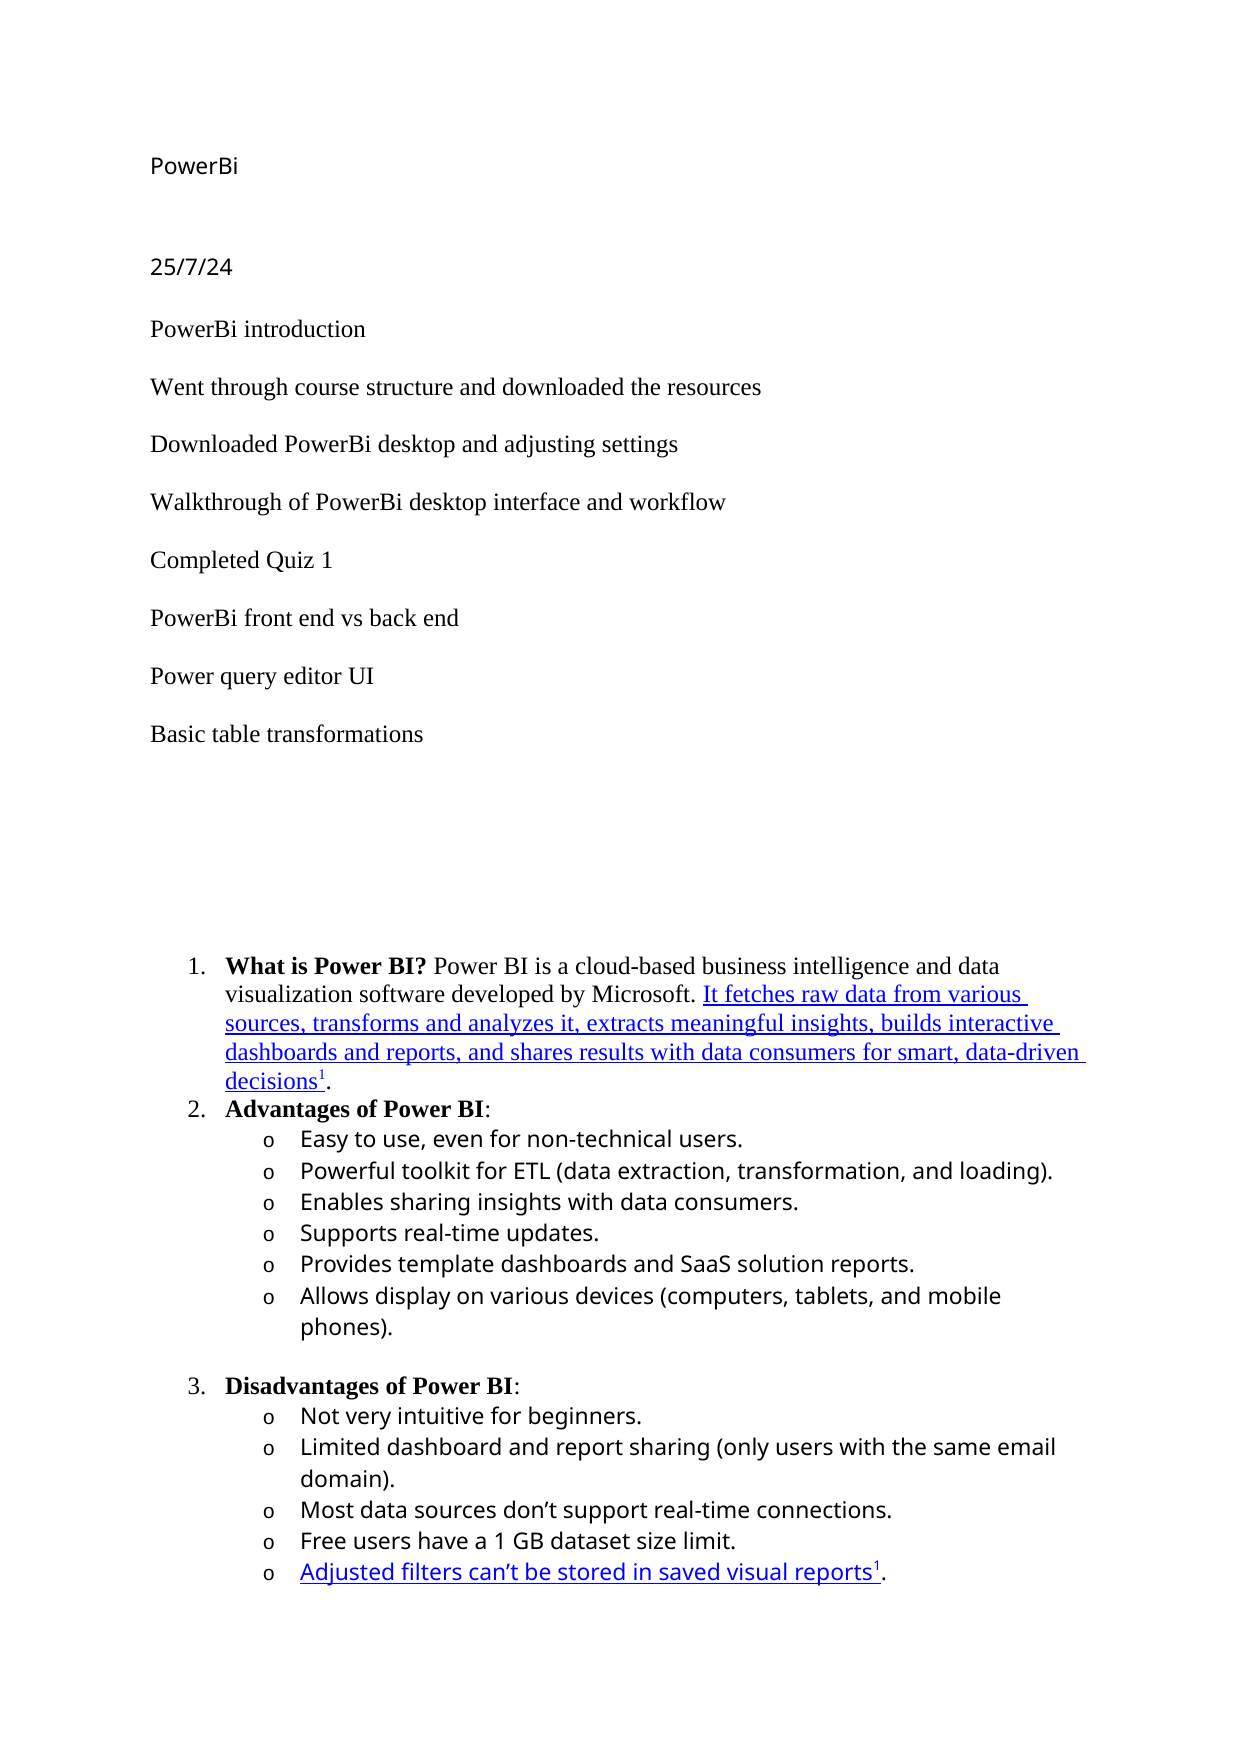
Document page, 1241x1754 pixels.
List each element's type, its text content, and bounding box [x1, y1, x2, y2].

text Power query editor UI [150, 661, 1090, 690]
list Powerful toolkit for ETL (data extraction, transformation, and loading). [262, 1213, 1090, 1244]
text PowerBi introduction [150, 314, 1090, 342]
text Completed Quiz 1 [150, 545, 1090, 574]
text PowerBi [150, 150, 1090, 181]
text 25/7/24 [150, 251, 1090, 282]
text PowerBi front end vs back end [150, 603, 1090, 632]
list Limited dashboard and report sharing (only users with the same email domain). [262, 1519, 1090, 1581]
text Went through course structure and downloaded the resources [150, 372, 1090, 400]
text Downloaded PowerBi desktop and adjusting settings [150, 429, 1090, 458]
text Walkthrough of PowerBi desktop interface and workflow [150, 487, 1090, 516]
list Not very intuitive for beginners. [262, 1487, 1090, 1519]
text Basic table transformations [150, 719, 1090, 748]
list Supports real-time updates. [262, 1275, 1090, 1307]
list Easy to use, even for non-technical users. [262, 1182, 1090, 1213]
list Enables sharing insights with data consumers. [262, 1244, 1090, 1275]
list Advantages of Power BI: [187, 1124, 1090, 1152]
list What is Power BI? Power BI is a cloud-based business intelligence and data visualization software developed by Microsoft. It fetches raw data from various sources, transforms and analyzes it, extracts meaningful insights, builds interactive dashboards and reports, and shares results with data consumers for smart, data-driven decisions1. [187, 951, 1090, 1094]
list Allows display on various devices (computers, tablets, and mobile phones). [262, 1338, 1090, 1400]
list Provides template dashboards and SaaS solution reports. [262, 1307, 1090, 1338]
list Disadvantages of Power BI: [187, 1429, 1090, 1458]
